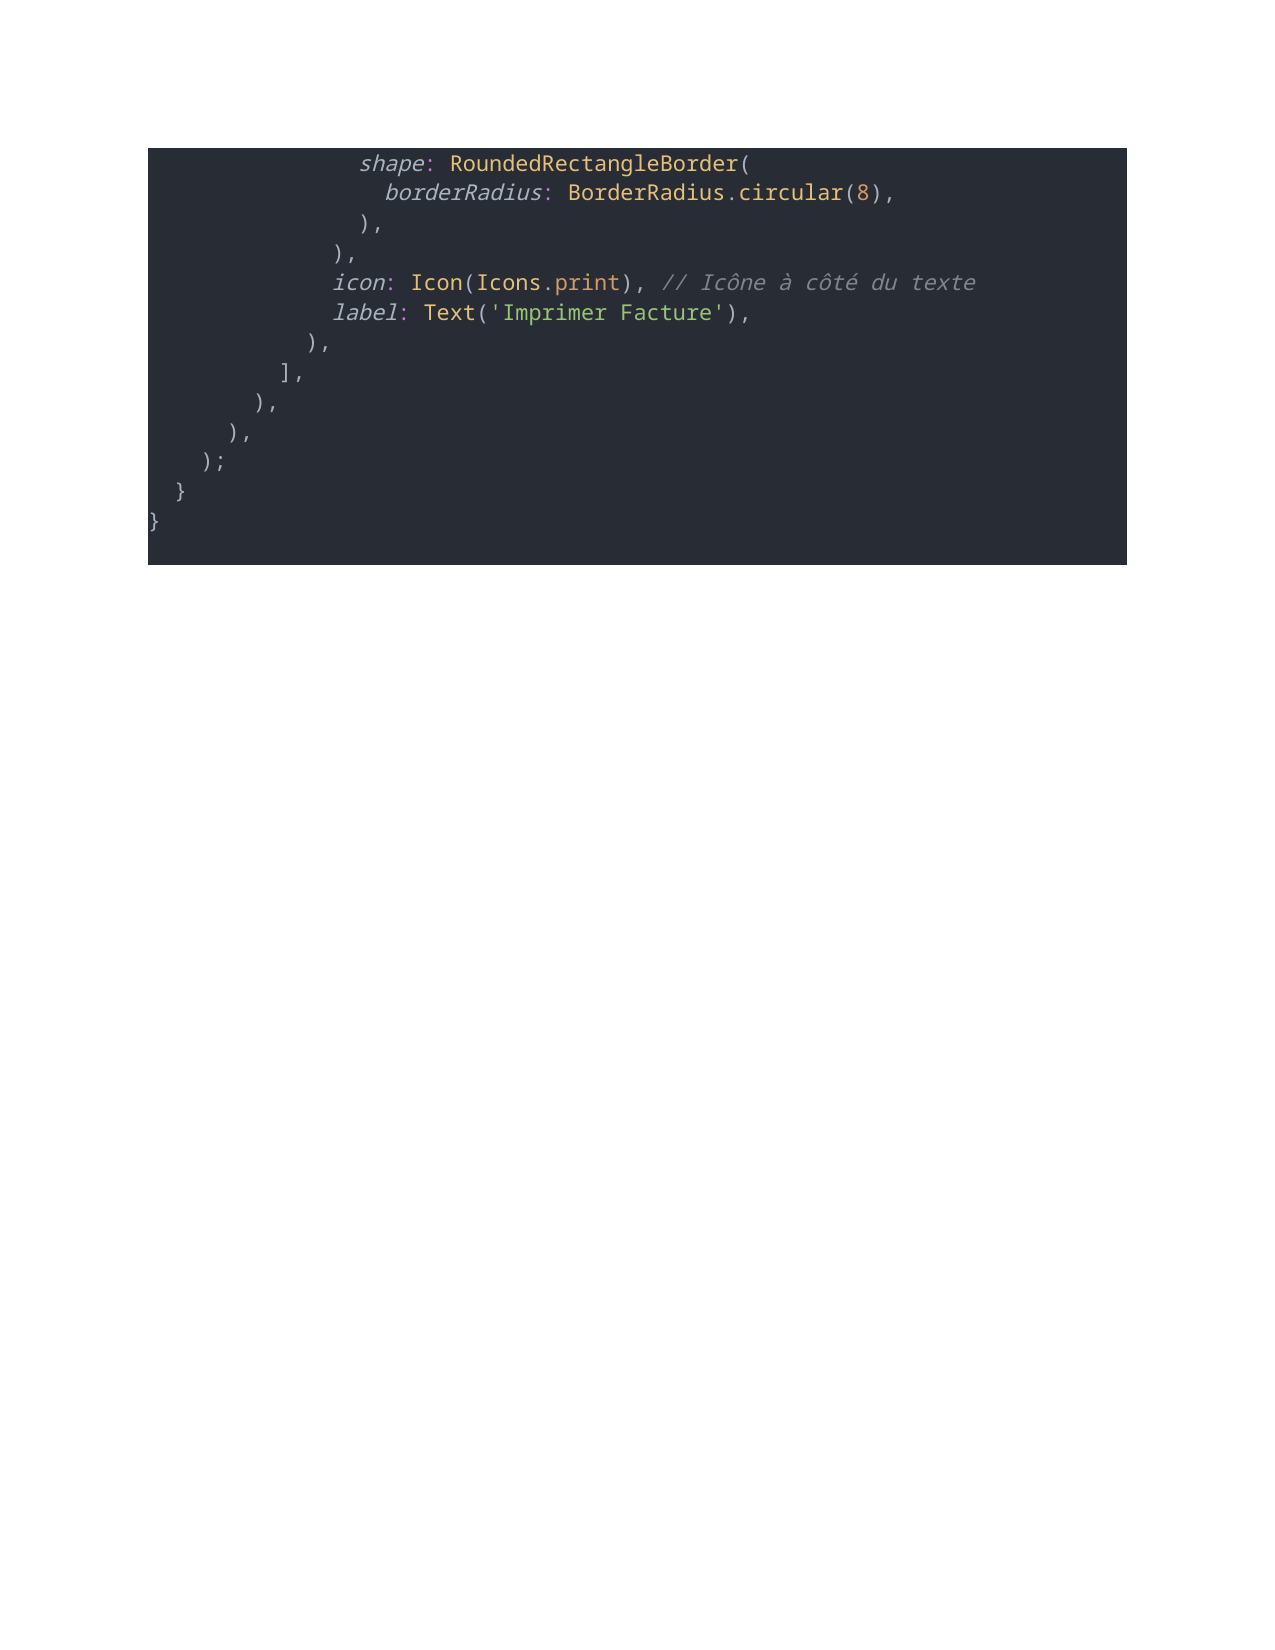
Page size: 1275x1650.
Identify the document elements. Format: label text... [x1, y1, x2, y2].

text ), [148, 416, 1127, 446]
text borderRadius: BorderRadius.circular(8), [148, 177, 1127, 207]
text ), [148, 326, 1127, 356]
text ), [148, 207, 1127, 237]
text ], [148, 356, 1127, 386]
text ); [148, 446, 1127, 475]
text ), [148, 237, 1127, 267]
text label: Text('Imprimer Facture'), [148, 297, 1127, 326]
text } [148, 505, 1127, 535]
text ), [148, 386, 1127, 416]
text icon: Icon(Icons.print), // Icône à côté du texte [148, 267, 1127, 297]
text shape: RoundedRectangleBorder( [148, 148, 1127, 177]
text } [148, 475, 1127, 505]
